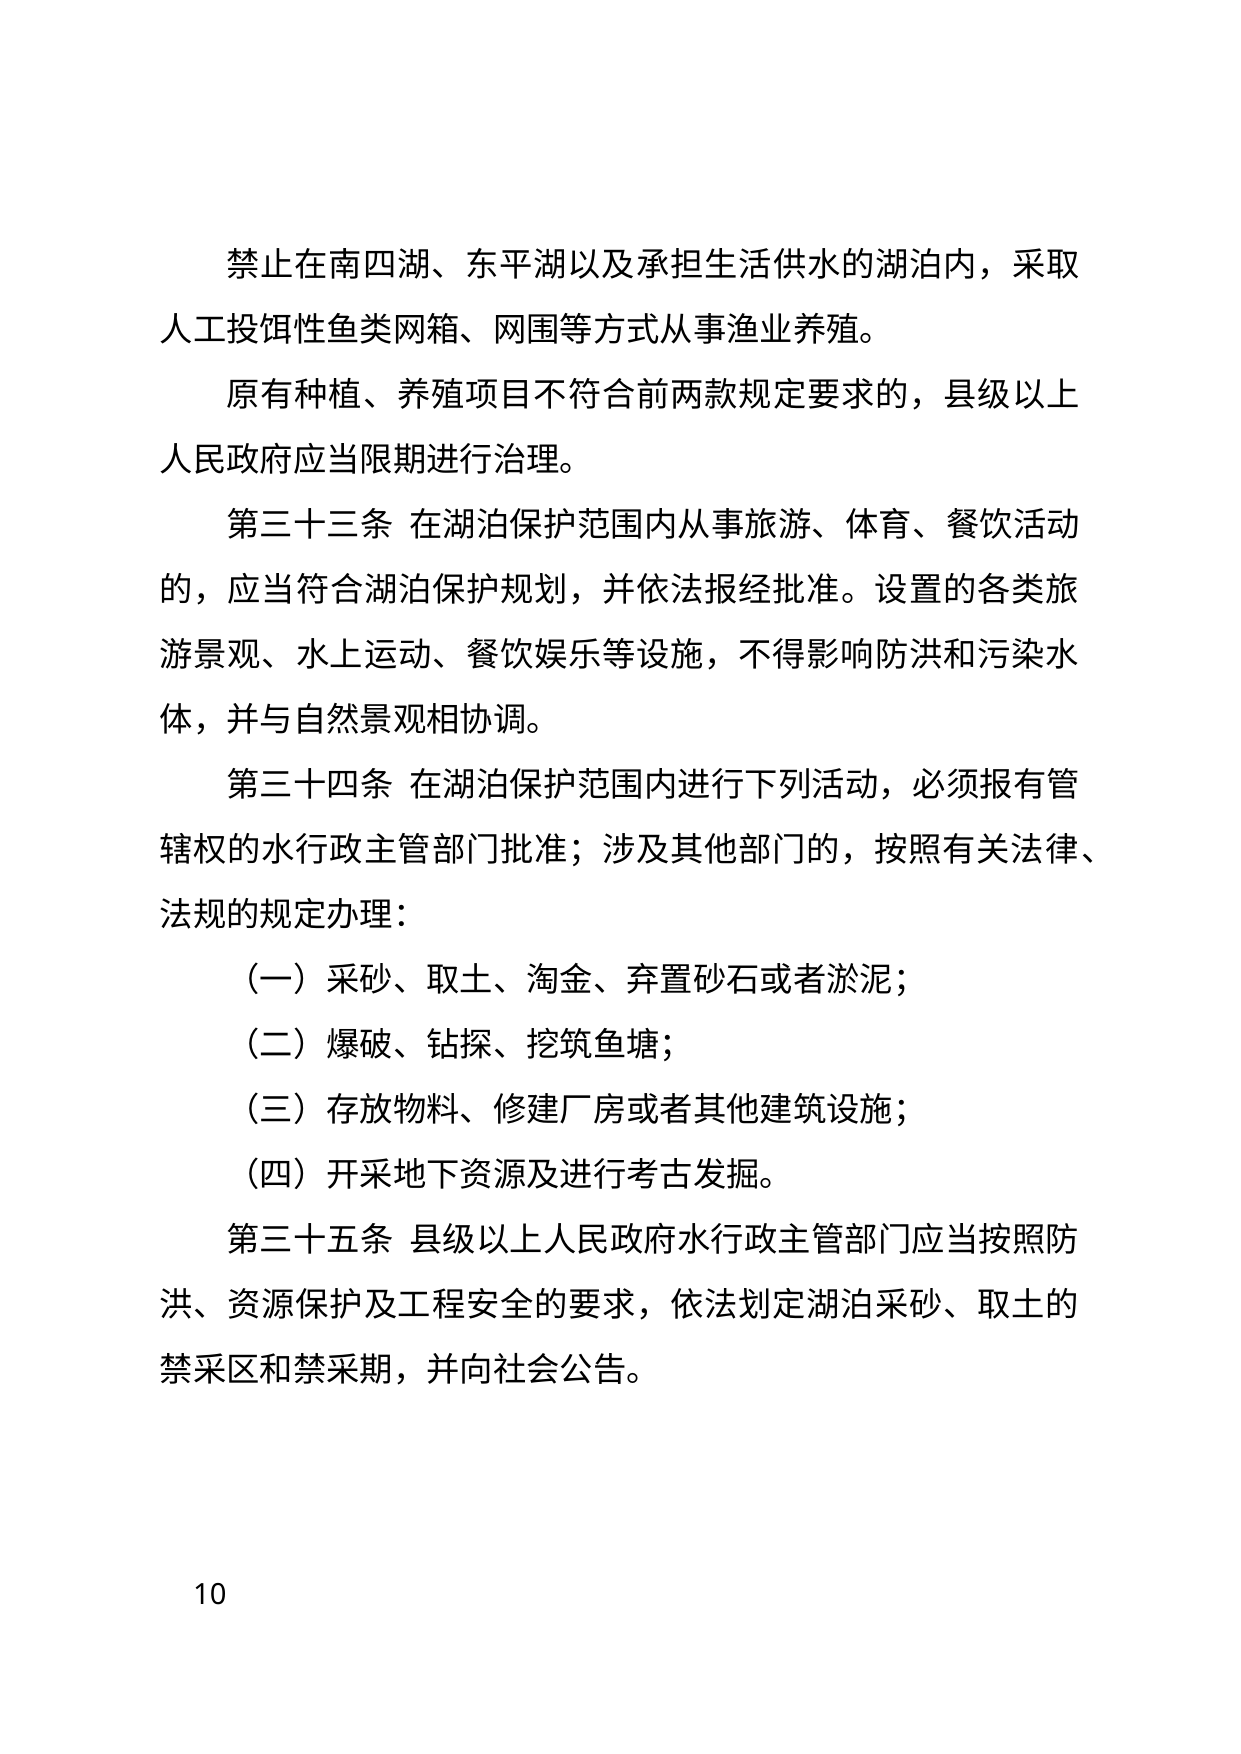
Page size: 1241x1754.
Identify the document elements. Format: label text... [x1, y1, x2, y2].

text （二）爆破、钻探、挖筑鱼塘； [159, 1009, 1081, 1074]
text 第三十三条 在湖泊保护范围内从事旅游、体育、餐饮活动的，应当符合湖泊保护规划，并依法报经批准。设置的各类旅游景观、水上运动、餐饮娱乐等设施，不得影响防洪和污染水体，并与自然景观相协调。 [159, 489, 1081, 749]
text （一）采砂、取土、淘金、弃置砂石或者淤泥； [159, 944, 1081, 1009]
text 第三十五条 县级以上人民政府水行政主管部门应当按照防洪、资源保护及工程安全的要求，依法划定湖泊采砂、取土的禁采区和禁采期，并向社会公告。 [159, 1204, 1081, 1399]
text 原有种植、养殖项目不符合前两款规定要求的，县级以上人民政府应当限期进行治理。 [159, 359, 1081, 489]
text 第三十四条 在湖泊保护范围内进行下列活动，必须报有管辖权的水行政主管部门批准；涉及其他部门的，按照有关法律、法规的规定办理： [159, 749, 1081, 944]
text （四）开采地下资源及进行考古发掘。 [159, 1139, 1081, 1204]
text 禁止在南四湖、东平湖以及承担生活供水的湖泊内，采取人工投饵性鱼类网箱、网围等方式从事渔业养殖。 [159, 229, 1081, 359]
text （三）存放物料、修建厂房或者其他建筑设施； [159, 1074, 1081, 1139]
